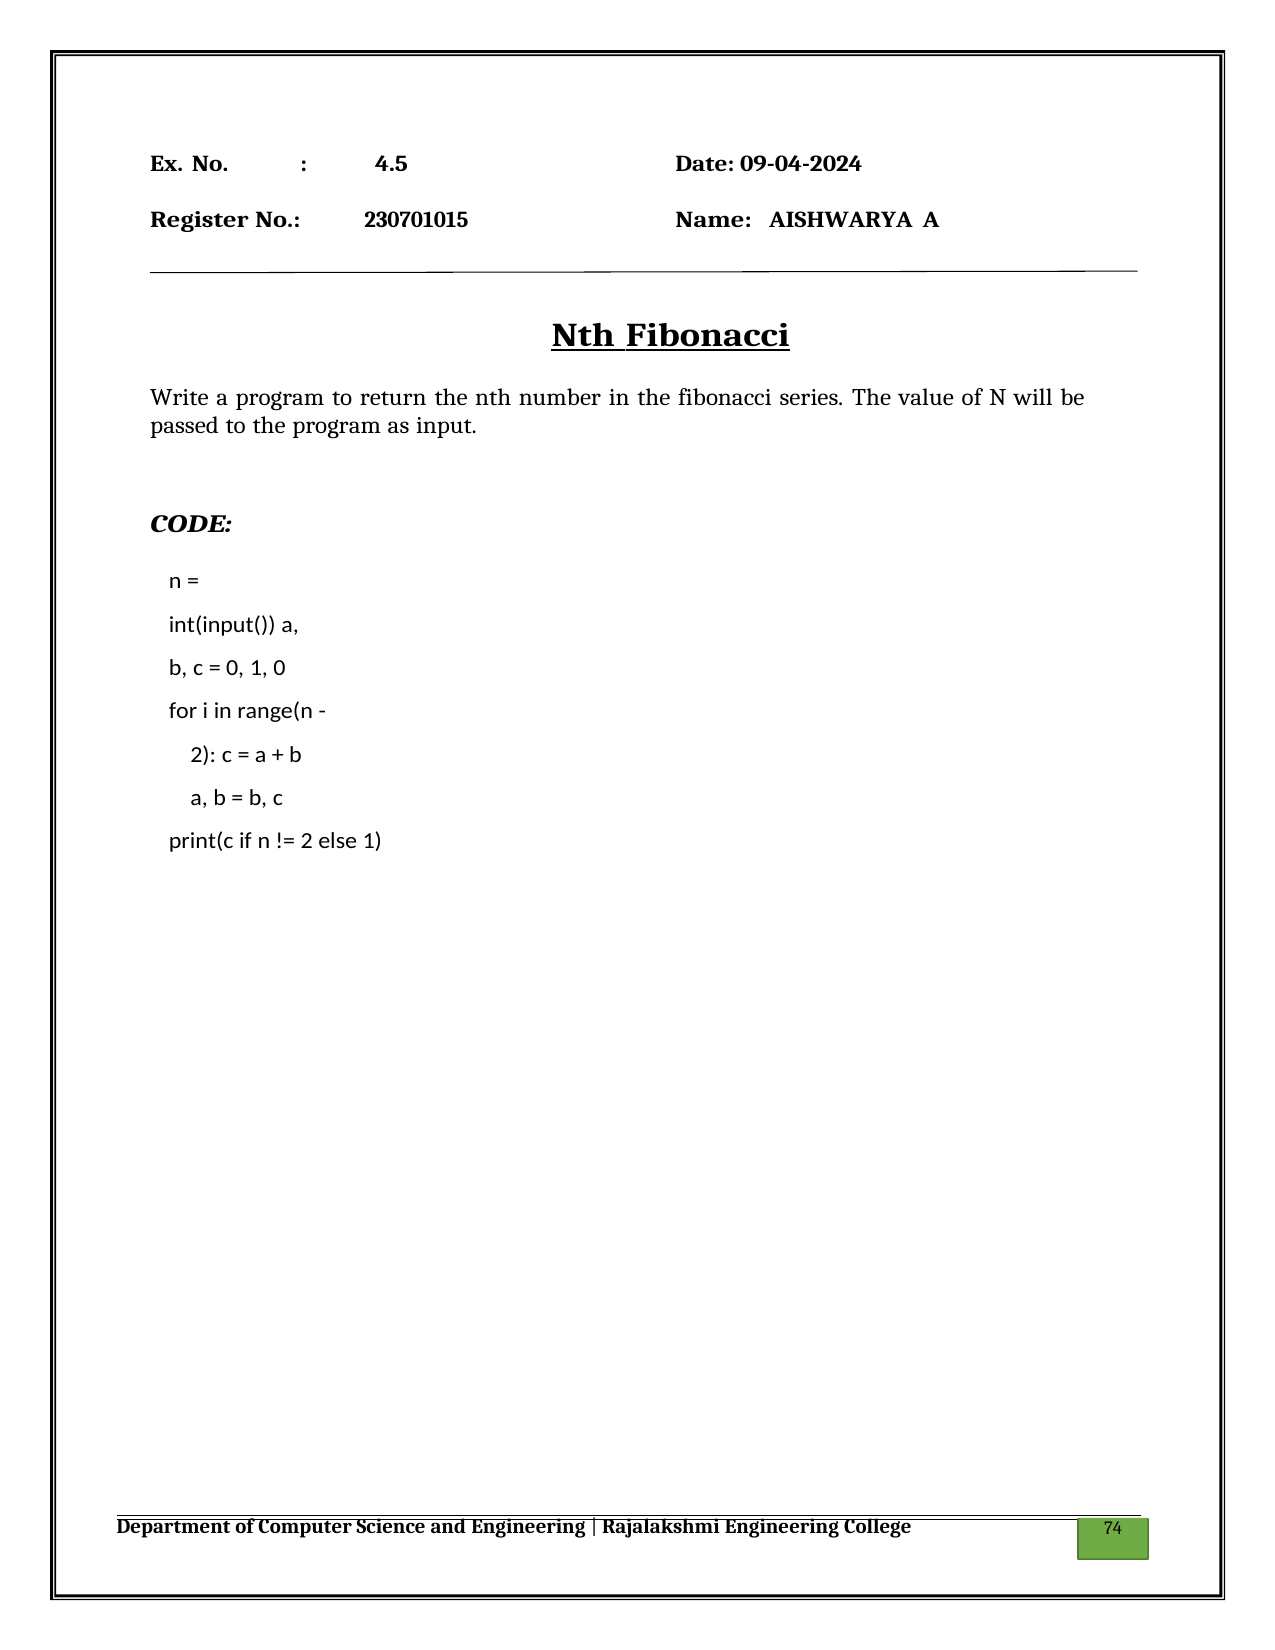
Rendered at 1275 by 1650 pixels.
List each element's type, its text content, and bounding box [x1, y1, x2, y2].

text Ex. No. : 4.5 Date: 09-04-2024 [150, 151, 1150, 177]
text print(c if n != 2 else 1) [169, 826, 1150, 854]
text Write a program to return the nth number in the fibonacci series. The value of N will be passed to the program as input. [150, 384, 1150, 440]
text n = int(input()) a, b, c = 0, 1, 0 [169, 566, 311, 681]
subtitle CODE: [150, 510, 1150, 538]
text a, b = b, c [190, 783, 1150, 811]
text for i in range(n - 2): c = a + b [169, 696, 356, 768]
subtitle Nth Fibonacci [238, 316, 1103, 355]
text Register No.: 230701015 Name: AISHWARYA A [150, 206, 1150, 233]
